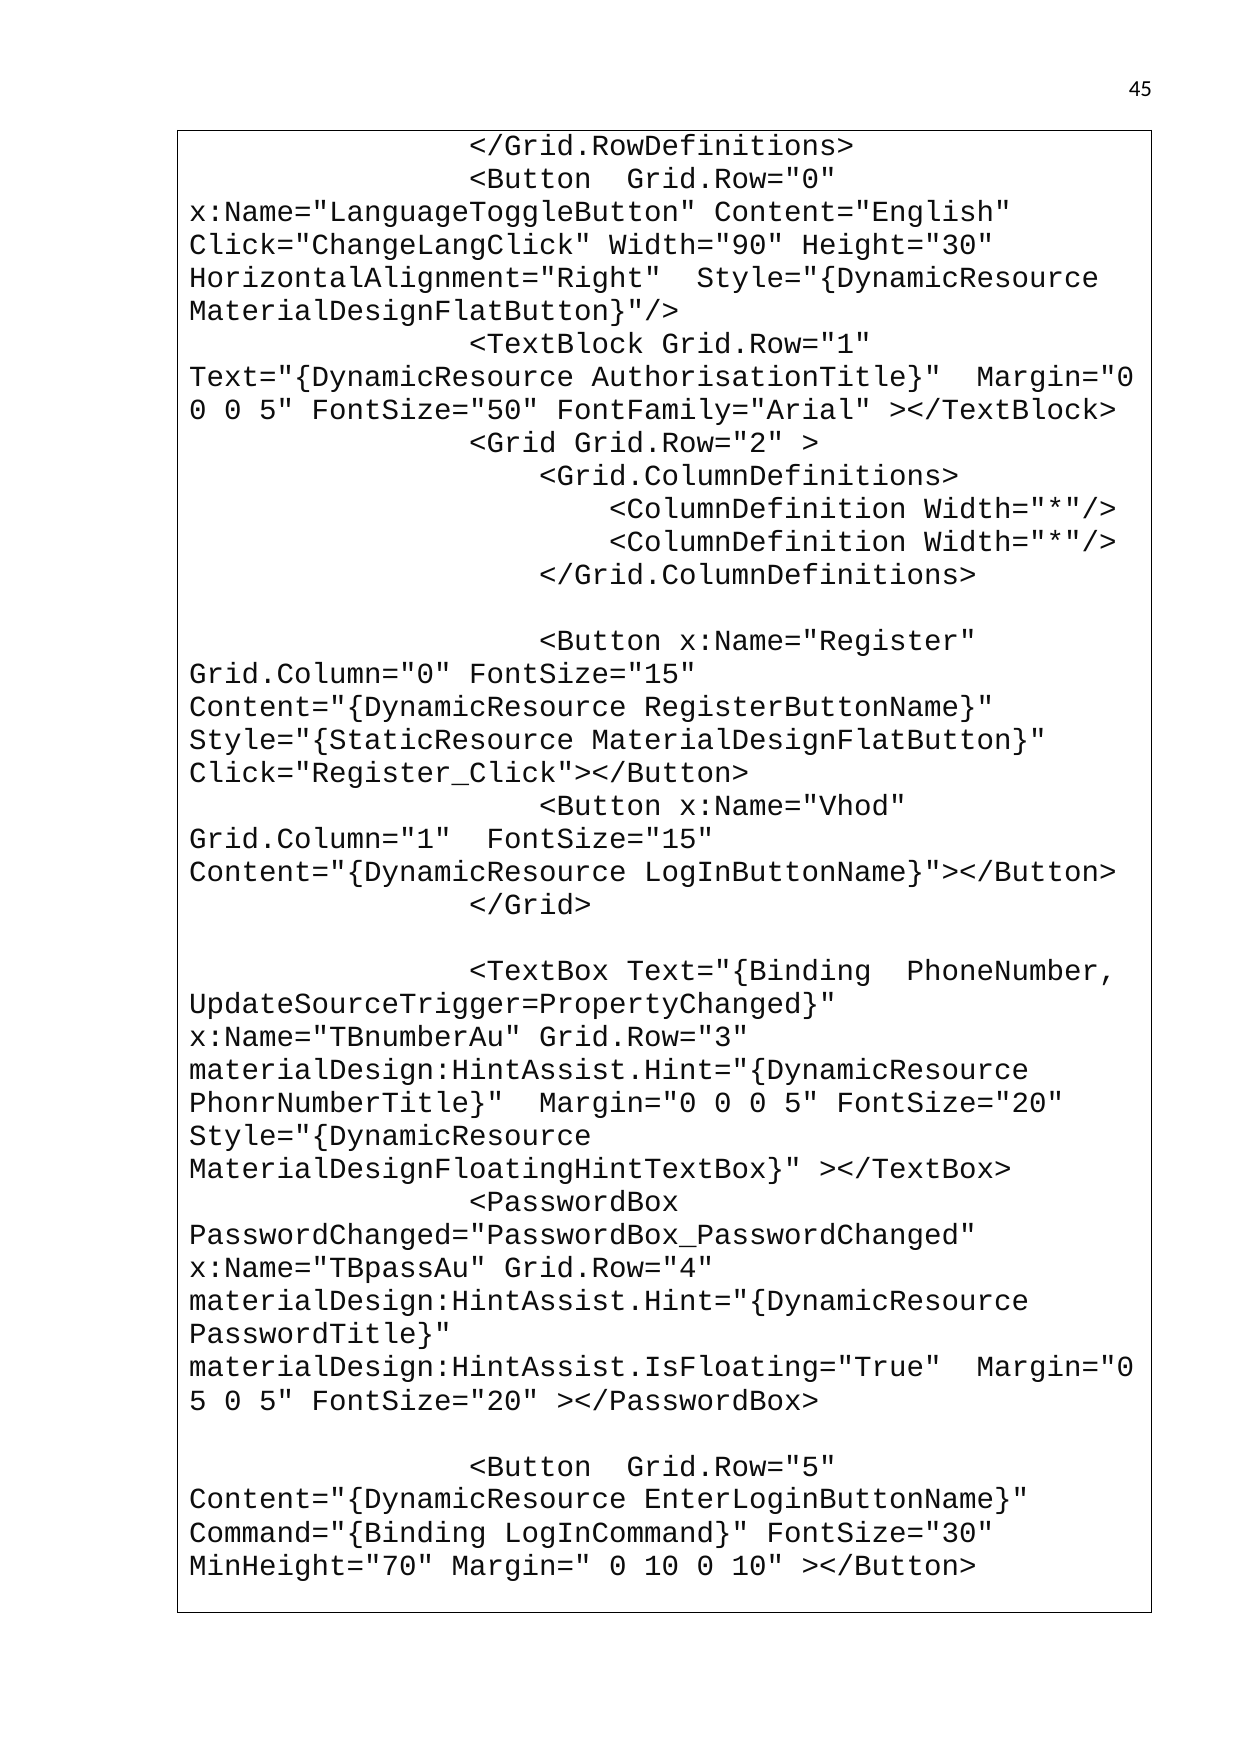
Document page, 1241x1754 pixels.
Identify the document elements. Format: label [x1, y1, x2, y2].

table_header [178, 131, 1151, 1612]
